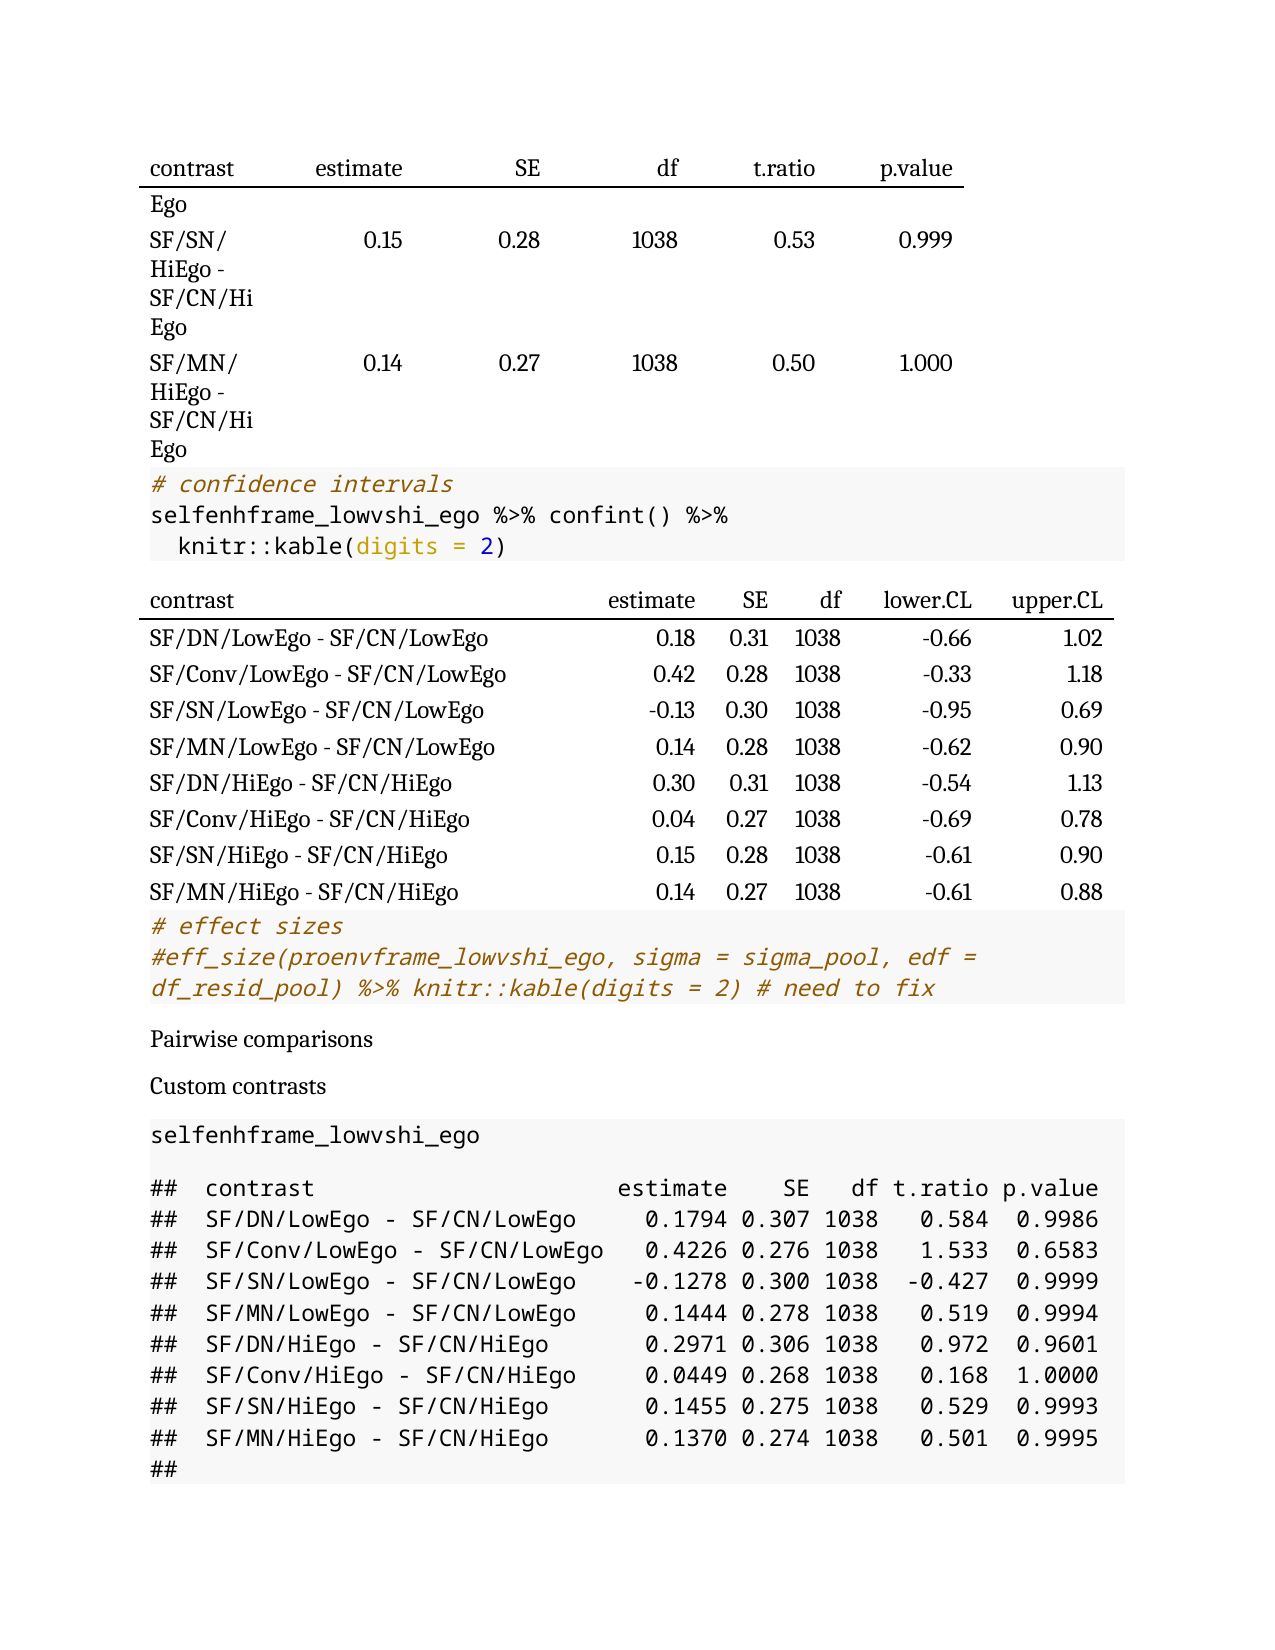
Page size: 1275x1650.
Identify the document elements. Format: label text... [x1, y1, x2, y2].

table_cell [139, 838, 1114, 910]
text # effect sizes #eff_size(proenvframe_lowvshi_ego, sigma = sigma_pool, edf = df_resid_pool) %>% knitr::kable(digits = 2) # need to fix [150, 910, 1125, 1004]
text Pairwise comparisons [150, 1024, 1125, 1053]
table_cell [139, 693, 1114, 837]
text selfenhframe_lowvshi_ego [150, 1119, 1125, 1151]
text # confidence intervals selfenhframe_lowvshi_ego %>% confint() %>% knitr::kable(digits = 2) [150, 467, 1125, 561]
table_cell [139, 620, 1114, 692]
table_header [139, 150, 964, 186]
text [150, 1172, 1125, 1484]
text Custom contrasts [150, 1072, 1125, 1101]
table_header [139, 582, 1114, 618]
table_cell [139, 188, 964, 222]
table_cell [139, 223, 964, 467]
